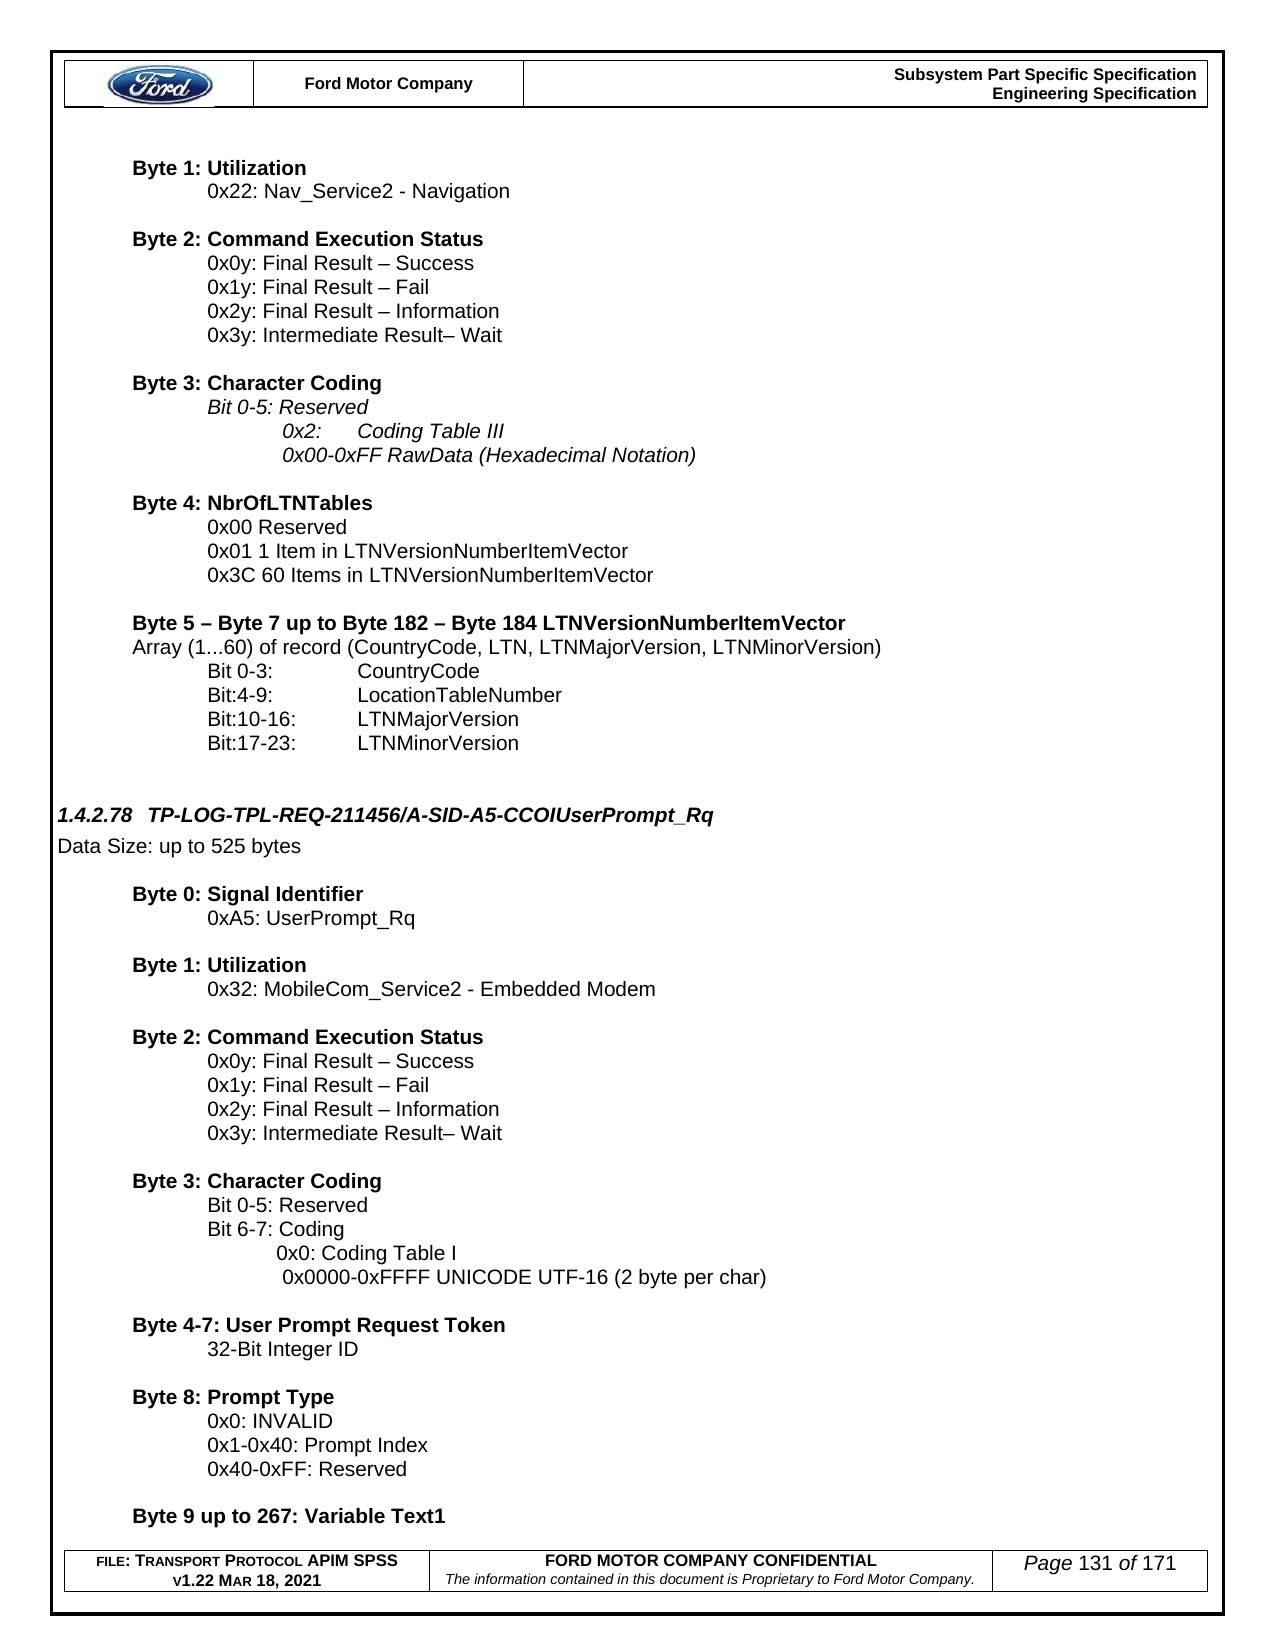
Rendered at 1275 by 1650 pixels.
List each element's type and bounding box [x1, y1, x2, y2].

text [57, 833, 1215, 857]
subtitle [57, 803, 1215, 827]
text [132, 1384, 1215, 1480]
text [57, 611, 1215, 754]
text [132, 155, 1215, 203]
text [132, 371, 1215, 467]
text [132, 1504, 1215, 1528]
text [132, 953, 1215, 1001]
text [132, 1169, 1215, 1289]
picture [103, 61, 215, 107]
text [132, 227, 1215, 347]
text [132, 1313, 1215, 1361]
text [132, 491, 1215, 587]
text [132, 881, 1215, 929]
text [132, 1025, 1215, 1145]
